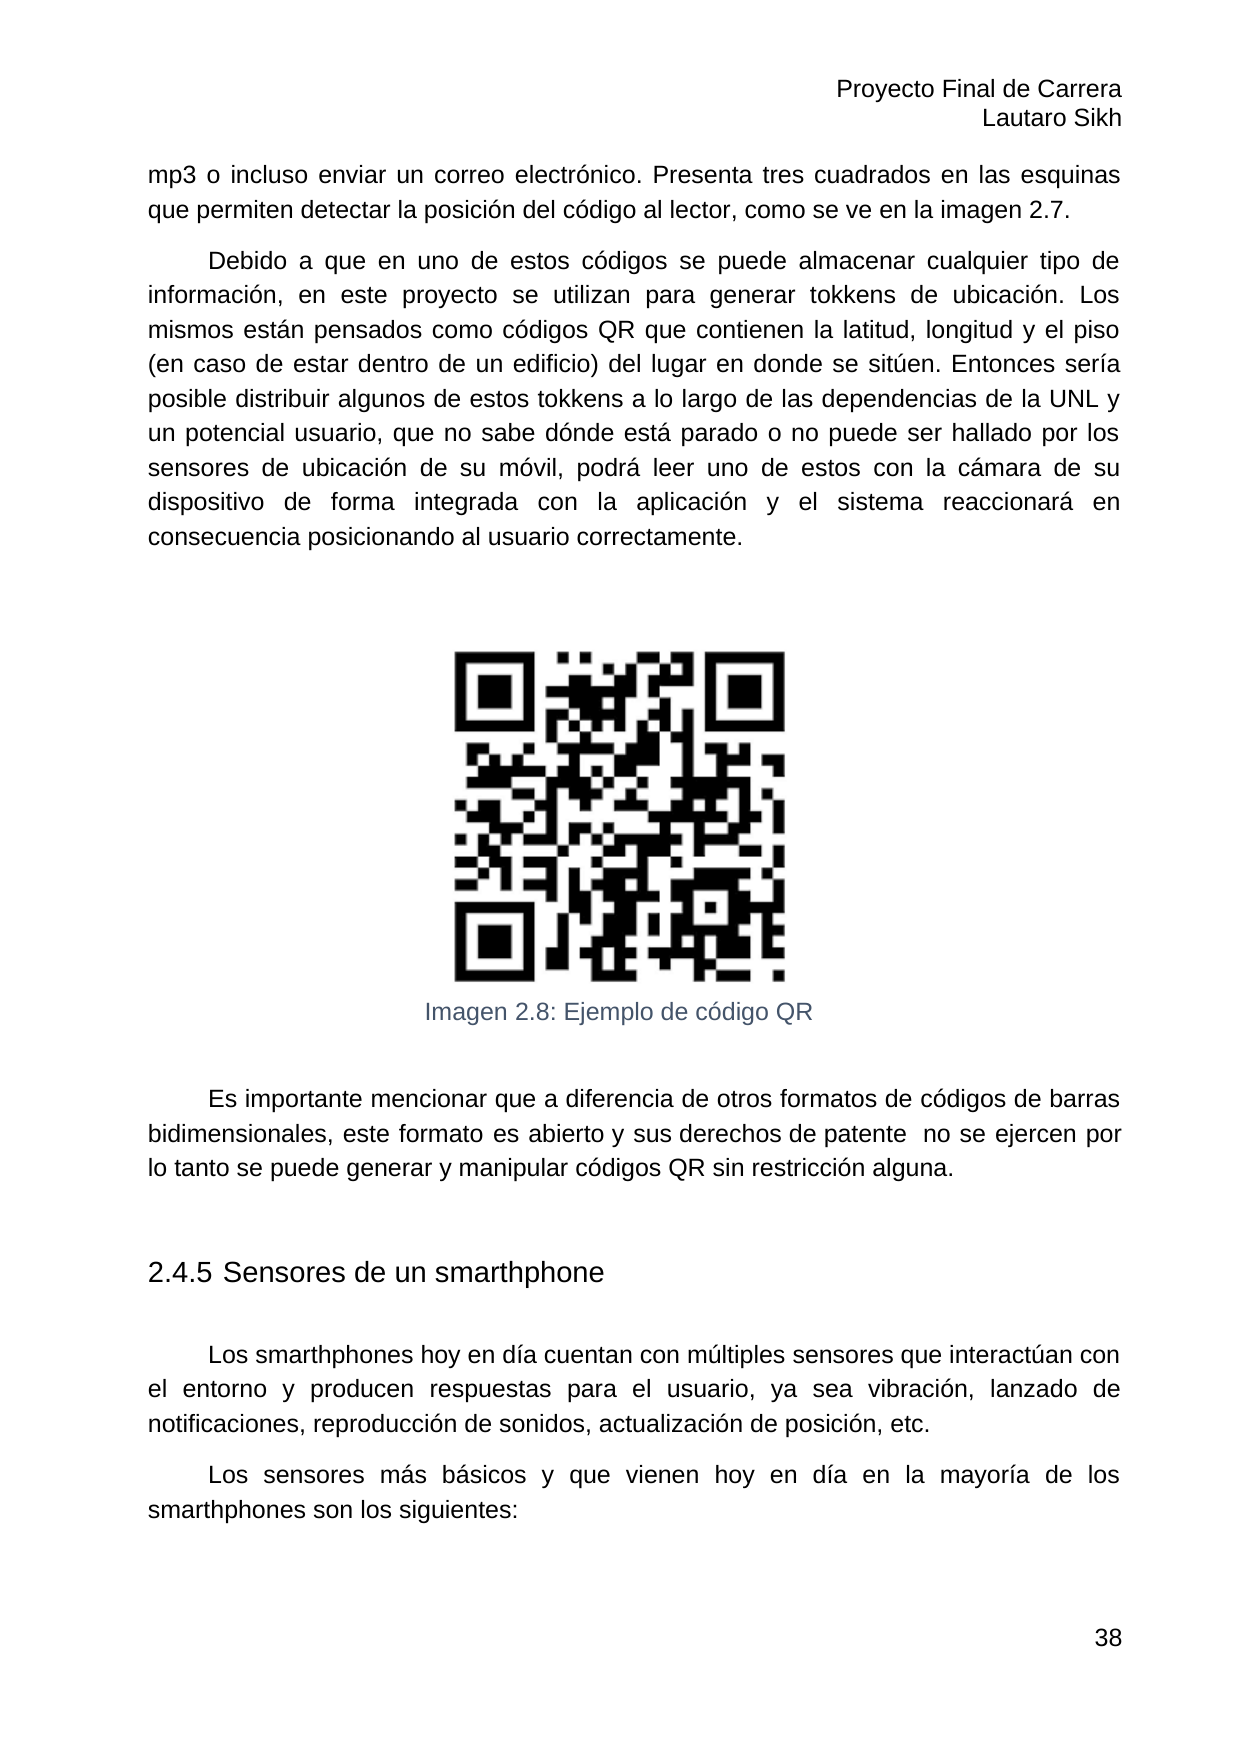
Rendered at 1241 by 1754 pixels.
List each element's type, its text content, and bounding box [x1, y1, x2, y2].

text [148, 160, 1122, 223]
picture [444, 641, 791, 988]
subtitle Sensores de un smarthphone [148, 1255, 1122, 1289]
text Debido a que en uno de estos códigos se puede almacenar cualquier tipo de información, en este proyecto se utilizan para generar tokkens de ubicación. Los mismos están pensados como códigos QR que contienen la latitud, longitud y el piso (en caso de estar dentro de un edificio) del lugar en donde se sitúen. Entonces sería posible distribuir algunos de estos tokkens a lo largo de las dependencias de la UNL y un potencial usuario, que no sabe dónde está parado o no puede ser hallado por los sensores de ubicación de su móvil, podrá leer uno de estos con la cámara de su dispositivo de forma integrada con la aplicación y el sistema reaccionará en consecuencia posicionando al usuario correctamente. [148, 246, 1122, 550]
text Es importante mencionar que a diferencia de otros formatos de códigos de barras bidimensionales, este formato es abierto y sus derechos de patente no se ejercen por lo tanto se puede generar y manipular códigos QR sin restricción alguna. [148, 1084, 1122, 1182]
text Los sensores más básicos y que vienen hoy en día en la mayoría de los smarthphones son los siguientes: [148, 1460, 1122, 1523]
text Los smarthphones hoy en día cuentan con múltiples sensores que interactúan con el entorno y producen respuestas para el usuario, ya sea vibración, lanzado de notificaciones, reproducción de sonidos, actualización de posición, etc. [148, 1340, 1122, 1438]
